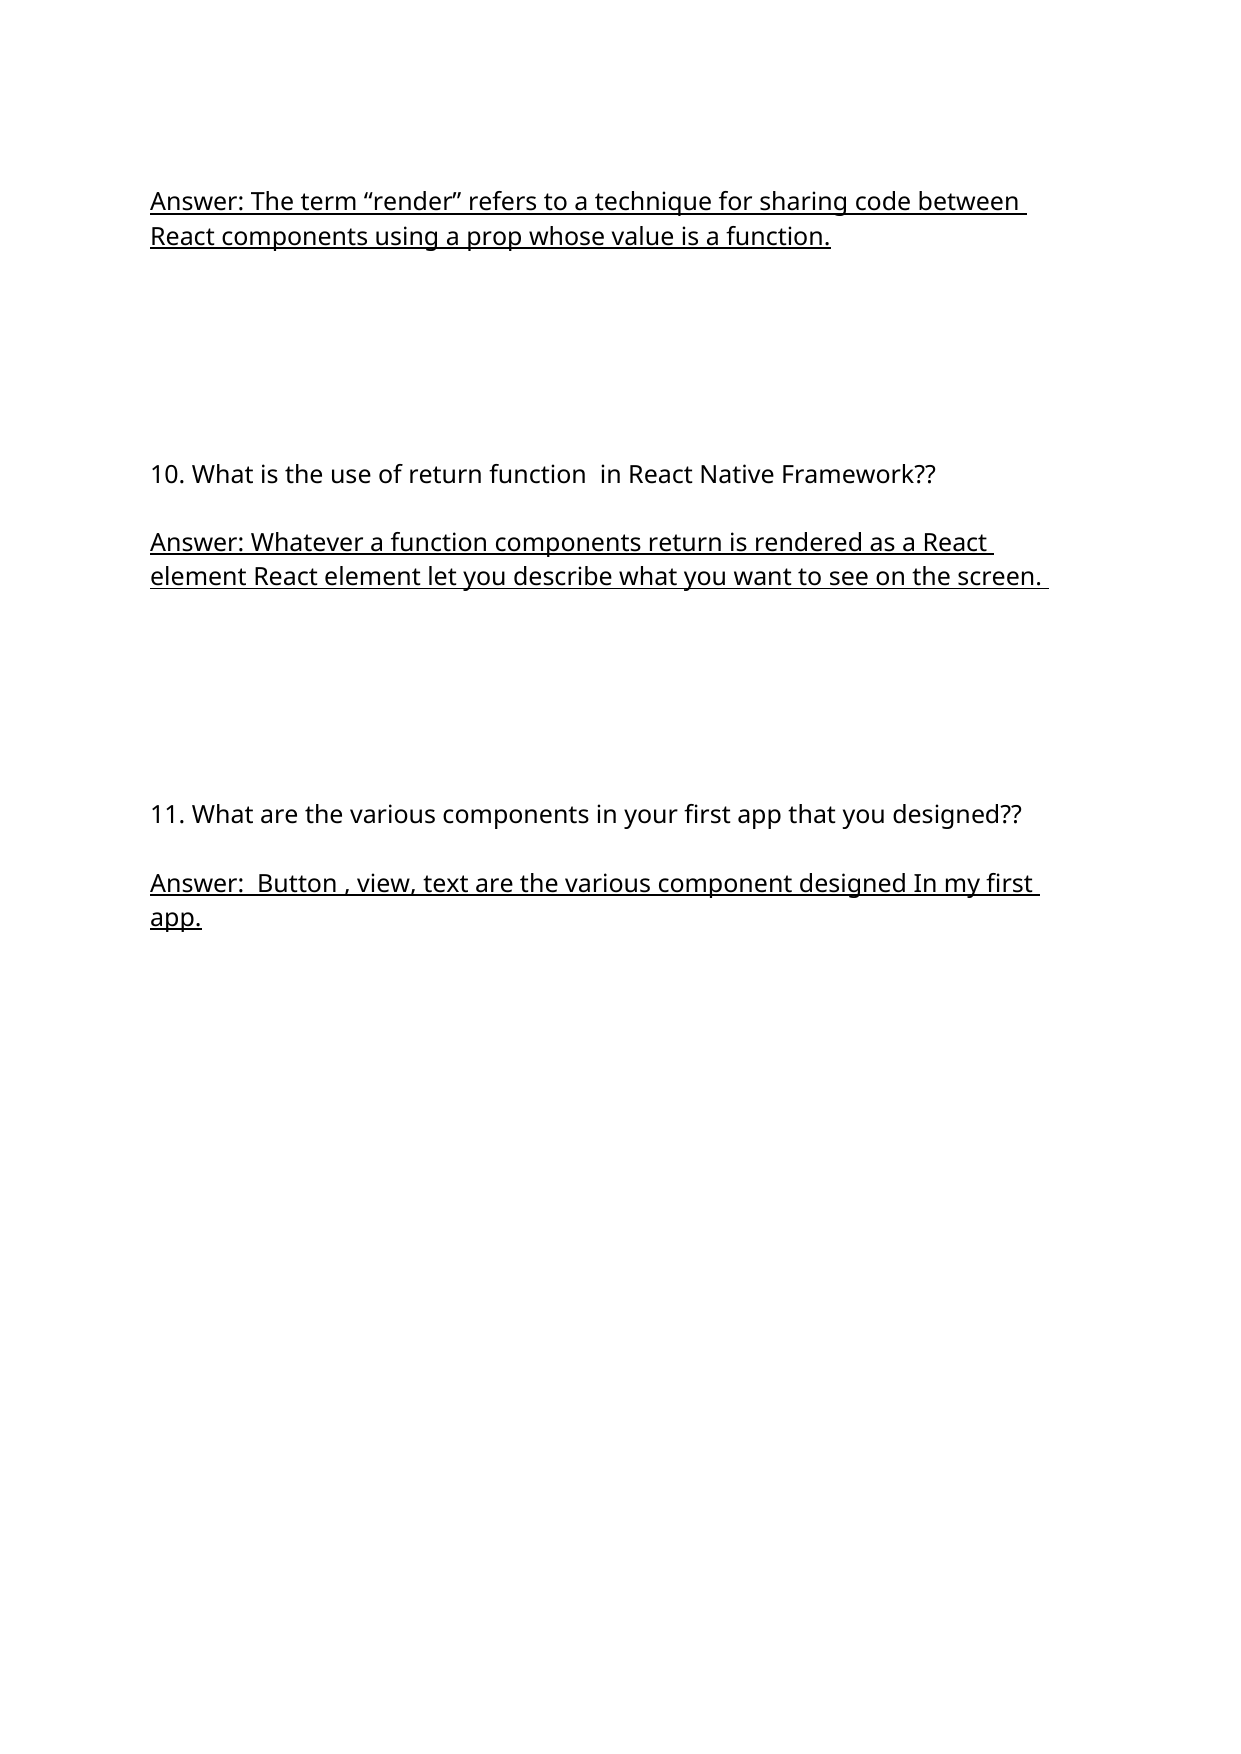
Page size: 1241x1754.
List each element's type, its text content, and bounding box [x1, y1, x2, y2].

text Answer: Whatever a function components return is rendered as a React element React element let you describe what you want to see on the screen. [150, 525, 1090, 593]
text Answer: Button , view, text are the various component designed In my first app. [150, 865, 1090, 933]
text Answer: The term “render” refers to a technique for sharing code between React components using a prop whose value is a function. [150, 184, 1090, 252]
text 10. What is the use of return function in React Native Framework?? [150, 457, 1090, 491]
text 11. What are the various components in your first app that you designed?? [150, 797, 1090, 831]
